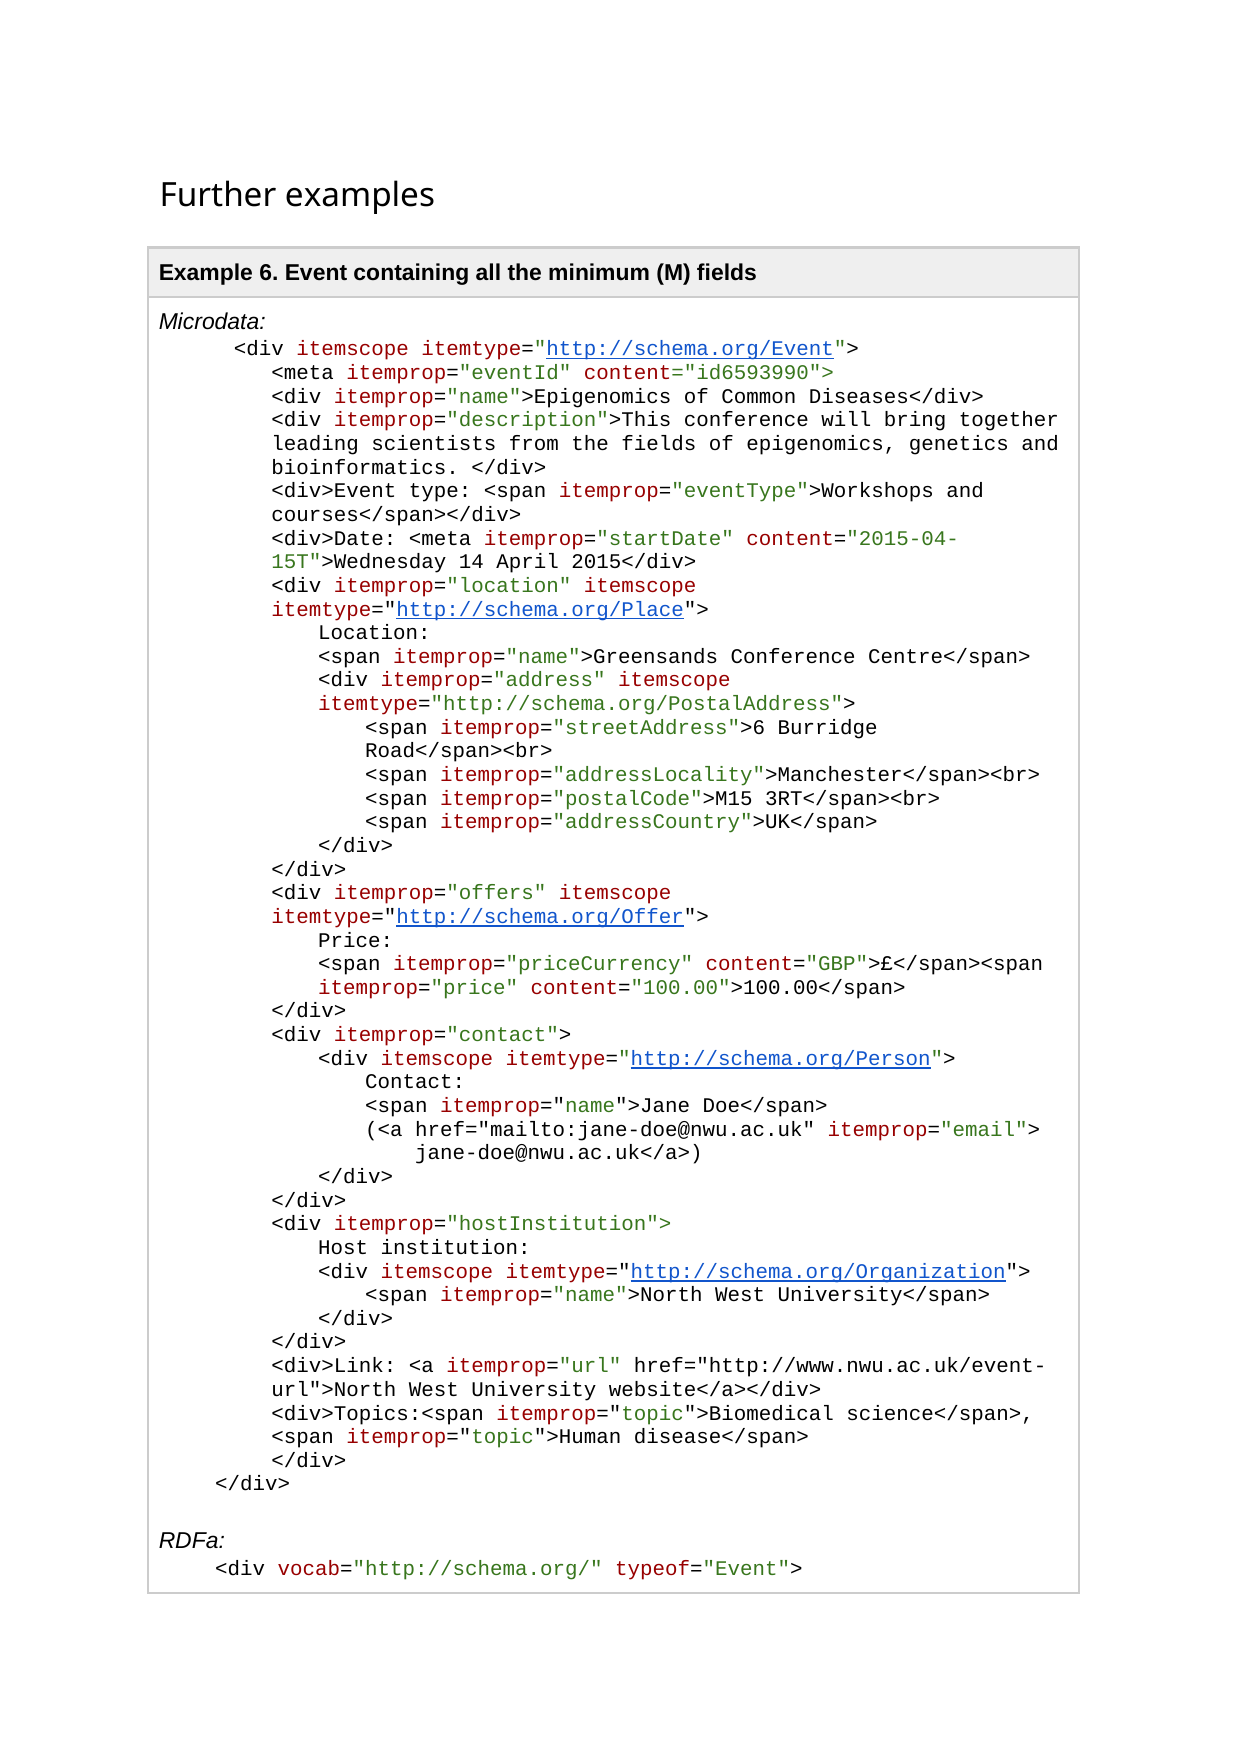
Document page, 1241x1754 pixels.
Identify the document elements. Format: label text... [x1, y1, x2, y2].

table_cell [149, 298, 1078, 1592]
subtitle Further examples [159, 171, 1090, 216]
table_header Example 6. Event containing all the minimum (M) fields [149, 249, 1078, 296]
